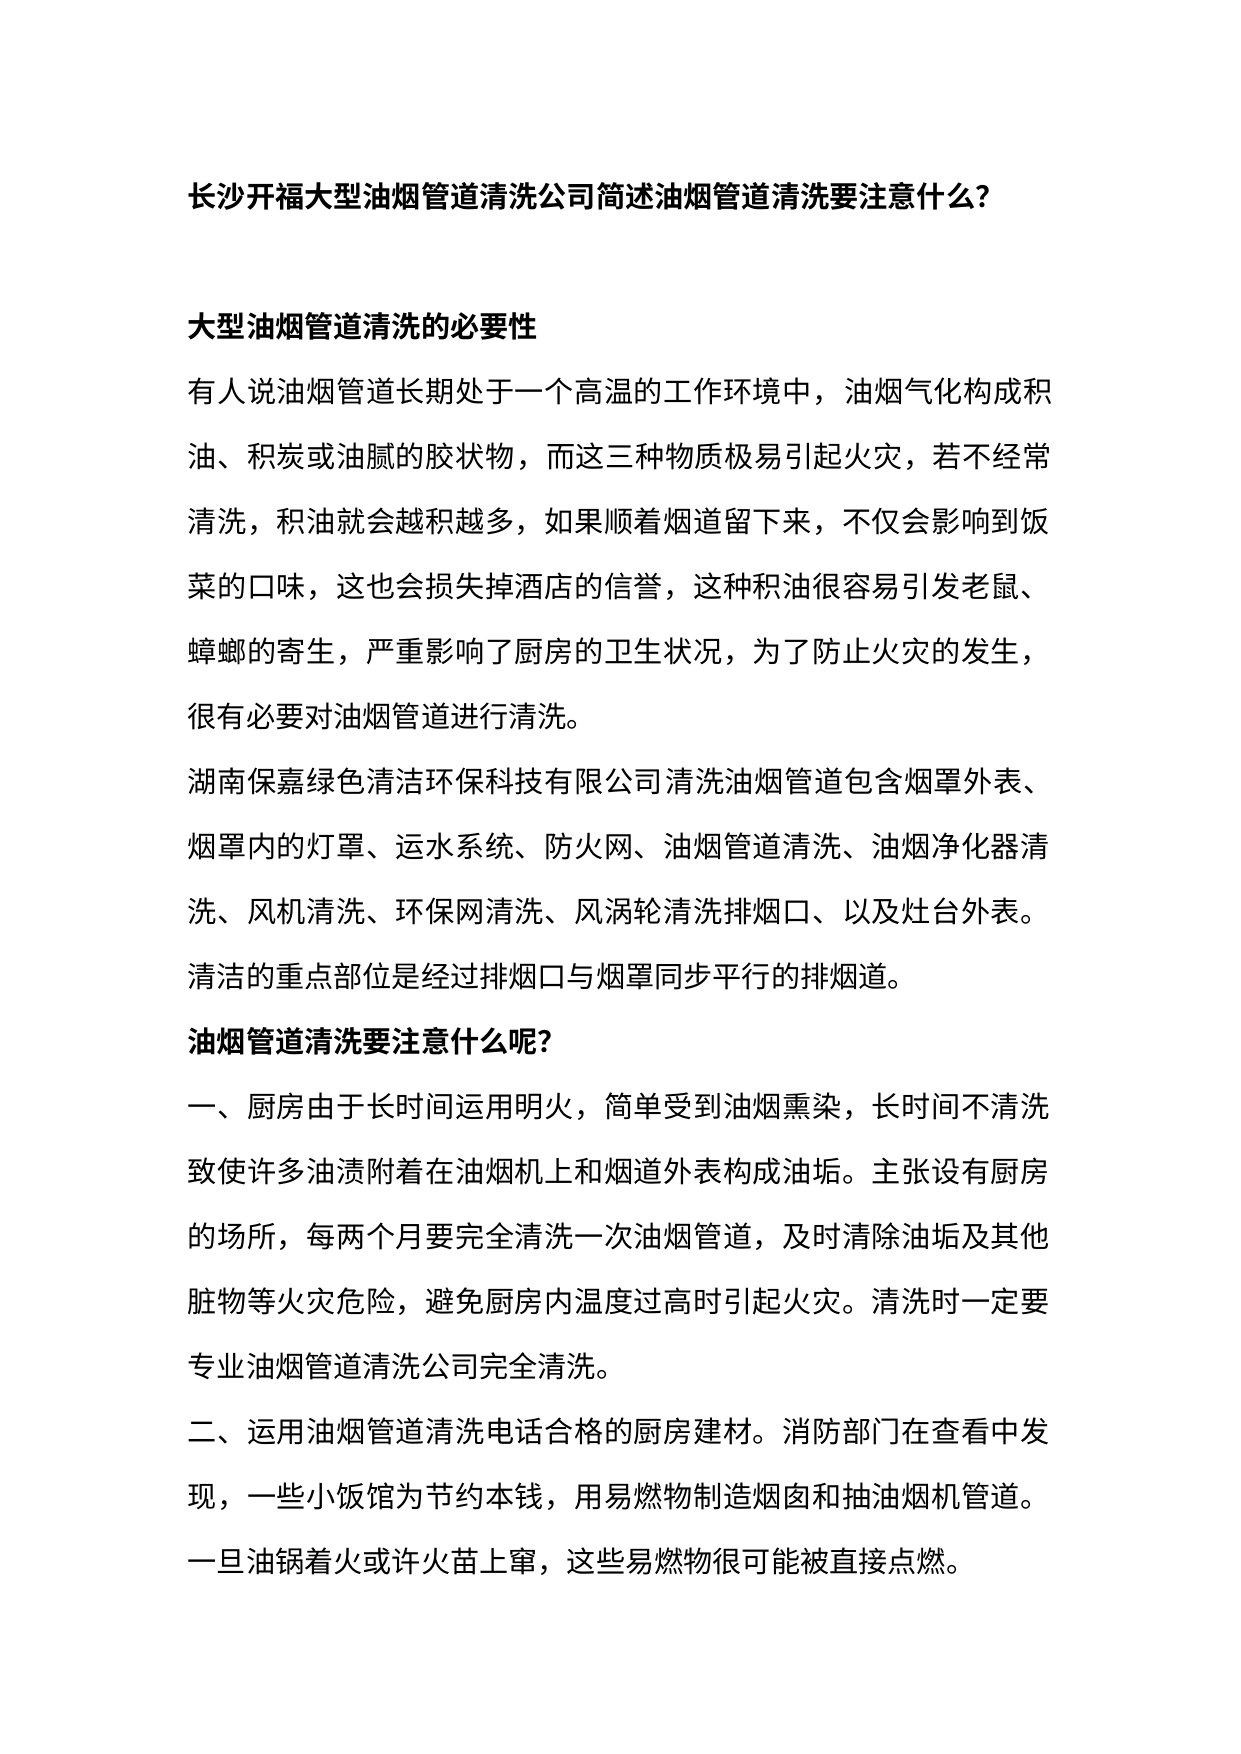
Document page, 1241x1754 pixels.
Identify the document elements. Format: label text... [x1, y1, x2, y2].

text 长沙开福大型油烟管道清洗公司简述油烟管道清洗要注意什么？ [187, 162, 1053, 227]
text 大型油烟管道清洗的必要性 [187, 292, 1053, 357]
text 有人说油烟管道长期处于一个高温的工作环境中，油烟气化构成积油、积炭或油腻的胶状物，而这三种物质极易引起火灾，若不经常清洗，积油就会越积越多，如果顺着烟道留下来，不仅会影响到饭菜的口味，这也会损失掉酒店的信誉，这种积油很容易引发老鼠、蟑螂的寄生，严重影响了厨房的卫生状况，为了防止火灾的发生，很有必要对油烟管道进行清洗。 [187, 357, 1053, 747]
text 油烟管道清洗要注意什么呢？ [187, 1007, 1053, 1072]
text 湖南保嘉绿色清洁环保科技有限公司清洗油烟管道包含烟罩外表、烟罩内的灯罩、运水系统、防火网、油烟管道清洗、油烟净化器清洗、风机清洗、环保网清洗、风涡轮清洗排烟口、以及灶台外表。清洁的重点部位是经过排烟口与烟罩同步平行的排烟道。 [187, 747, 1053, 1007]
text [187, 1072, 1053, 1592]
